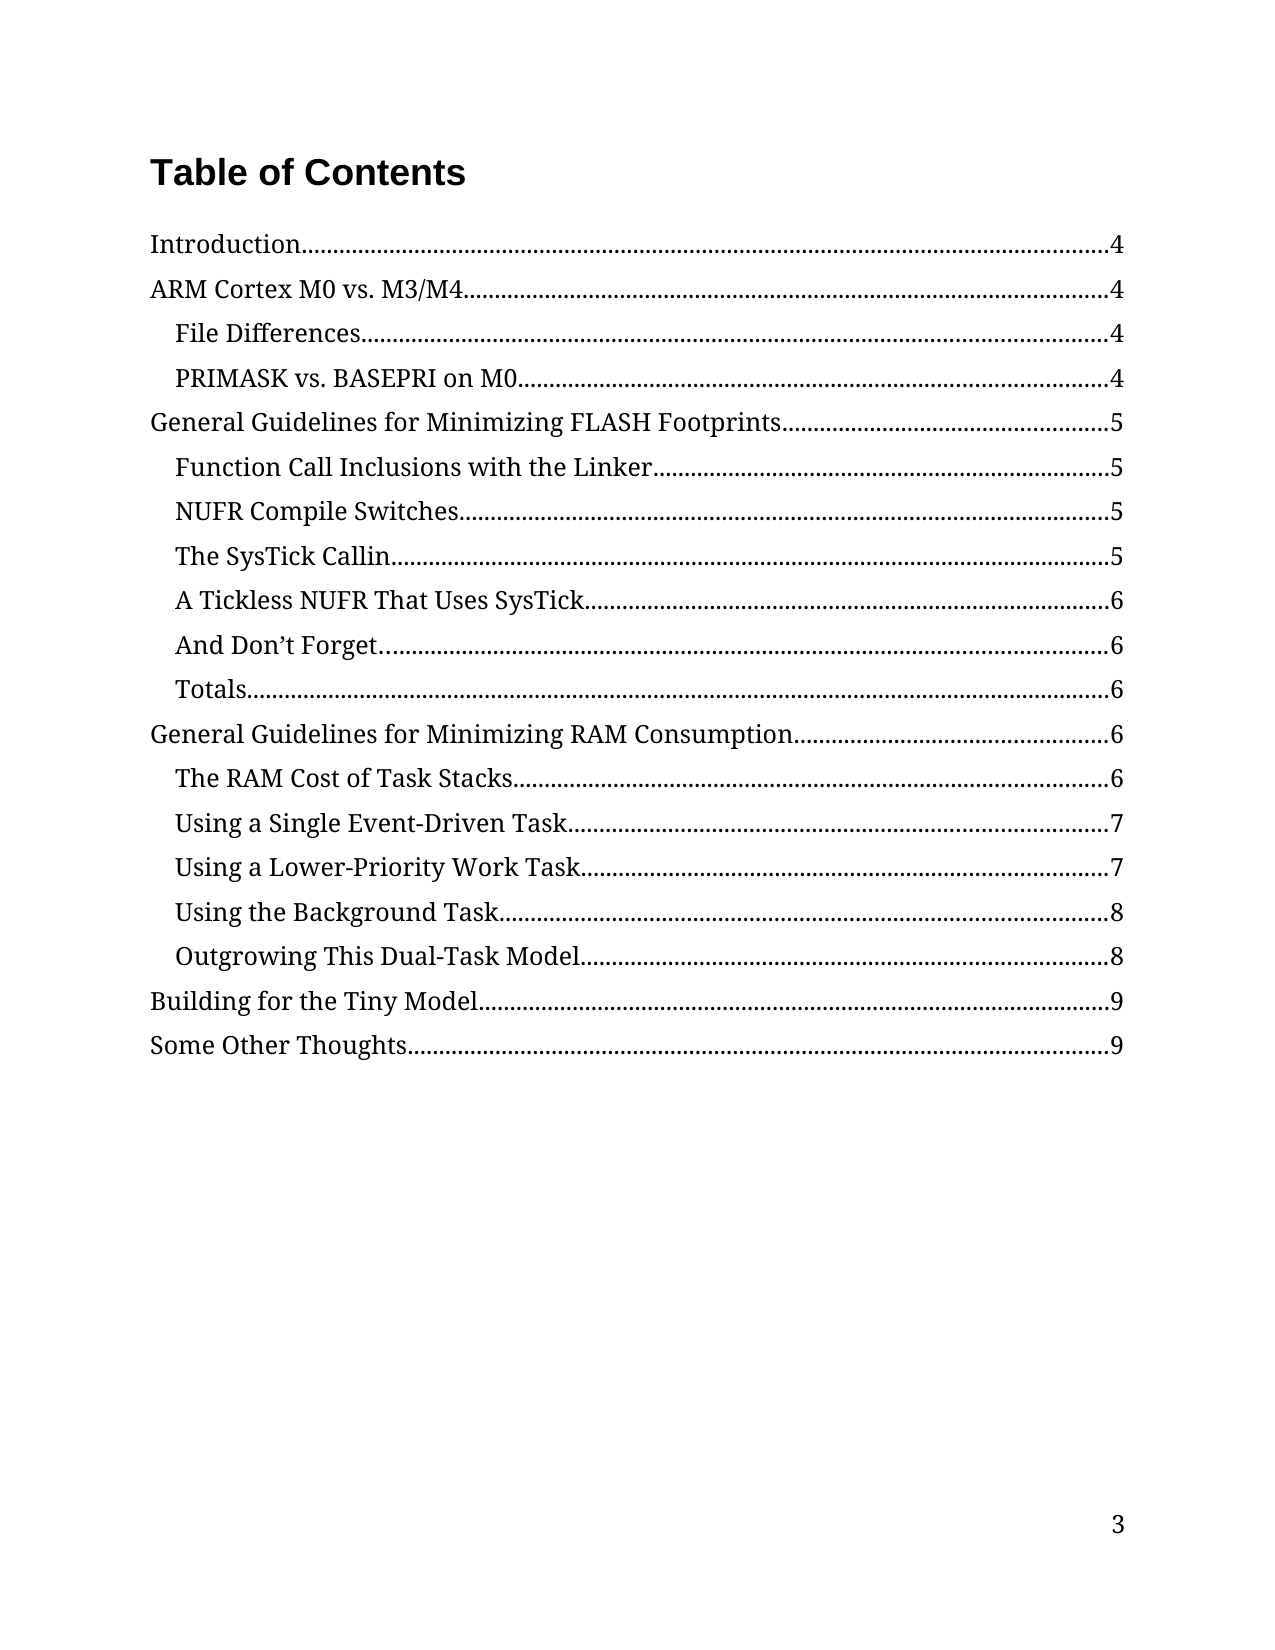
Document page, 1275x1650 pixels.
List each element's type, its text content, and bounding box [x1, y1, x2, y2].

text Using a Lower-Priority Work Task 7 [175, 850, 1125, 884]
text Outgrowing This Dual-Task Model 8 [175, 939, 1125, 973]
text A Tickless NUFR That Uses SysTick 6 [175, 583, 1125, 617]
text The SysTick Callin 5 [175, 538, 1125, 573]
text Function Call Inclusions with the Linker 5 [175, 449, 1125, 484]
text Using a Single Event-Driven Task 7 [175, 805, 1125, 839]
text NUFR Compile Switches 5 [175, 494, 1125, 528]
text Using the Background Task 8 [175, 894, 1125, 928]
text And Don’t Forget… 6 [175, 627, 1125, 662]
text File Differences 4 [175, 316, 1125, 350]
text Building for the Tiny Model 9 [150, 983, 1125, 1017]
text Introduction 4 [150, 227, 1125, 261]
text Totals 6 [175, 672, 1125, 706]
text General Guidelines for Minimizing FLASH Footprints 5 [150, 405, 1125, 439]
text General Guidelines for Minimizing RAM Consumption 6 [150, 716, 1125, 751]
text The RAM Cost of Task Stacks 6 [175, 761, 1125, 795]
text PRIMASK vs. BASEPRI on M0 4 [175, 361, 1125, 395]
text Table of Contents [150, 150, 1125, 193]
text ARM Cortex M0 vs. M3/M4 4 [150, 272, 1125, 306]
text Some Other Thoughts 9 [150, 1028, 1125, 1062]
